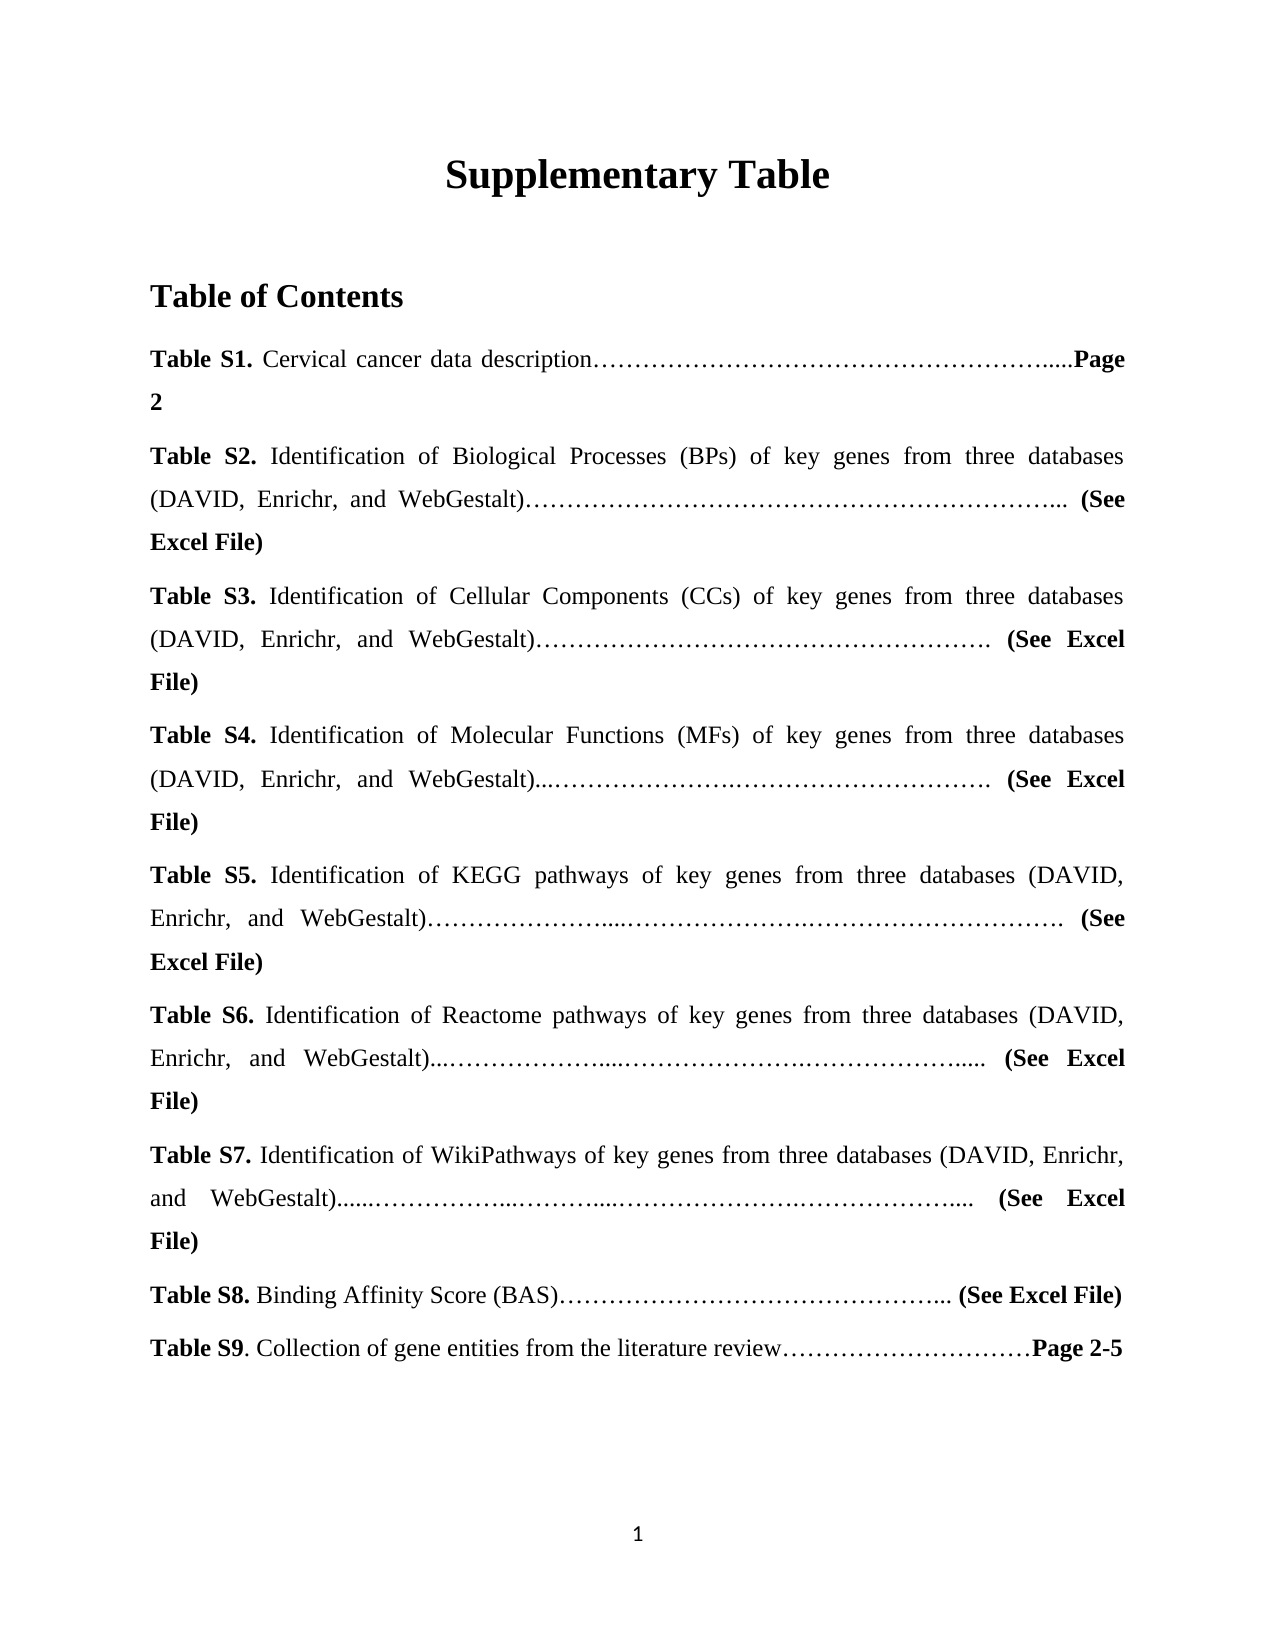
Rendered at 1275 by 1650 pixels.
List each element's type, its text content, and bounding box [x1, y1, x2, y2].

text Table S2. Identification of Biological Processes (BPs) of key genes from three databases (DAVID, Enrichr, and WebGestalt)………………………………………………………... (See Excel File) [150, 441, 1125, 556]
text Table S6. Identification of Reactome pathways of key genes from three databases (DAVID, Enrichr, and WebGestalt)...………………....………………….………………..... (See Excel File) [150, 1000, 1125, 1115]
text Table S1. Cervical cancer data description……………………………………………….....Page 2 [150, 344, 1125, 416]
text Table S5. Identification of KEGG pathways of key genes from three databases (DAVID, Enrichr, and WebGestalt)…………………....………………….…………………………. (See Excel File) [150, 860, 1125, 975]
text Supplementary Table [150, 150, 1125, 198]
text Table S7. Identification of WikiPathways of key genes from three databases (DAVID, Enrichr, and WebGestalt)......……………...………....………………….……………….... (See Excel File) [150, 1140, 1125, 1255]
text Table S3. Identification of Cellular Components (CCs) of key genes from three databases (DAVID, Enrichr, and WebGestalt)………………………………………………. (See Excel File) [150, 581, 1125, 696]
text Table S8. Binding Affinity Score (BAS)………………………………………... (See Excel File) [150, 1280, 1125, 1308]
text Table S4. Identification of Molecular Functions (MFs) of key genes from three databases (DAVID, Enrichr, and WebGestalt)...………………….…………………………. (See Excel File) [150, 721, 1125, 836]
text Table of Contents [150, 276, 1125, 315]
text Table S9. Collection of gene entities from the literature review…………………………Page 2-5 [150, 1333, 1125, 1362]
